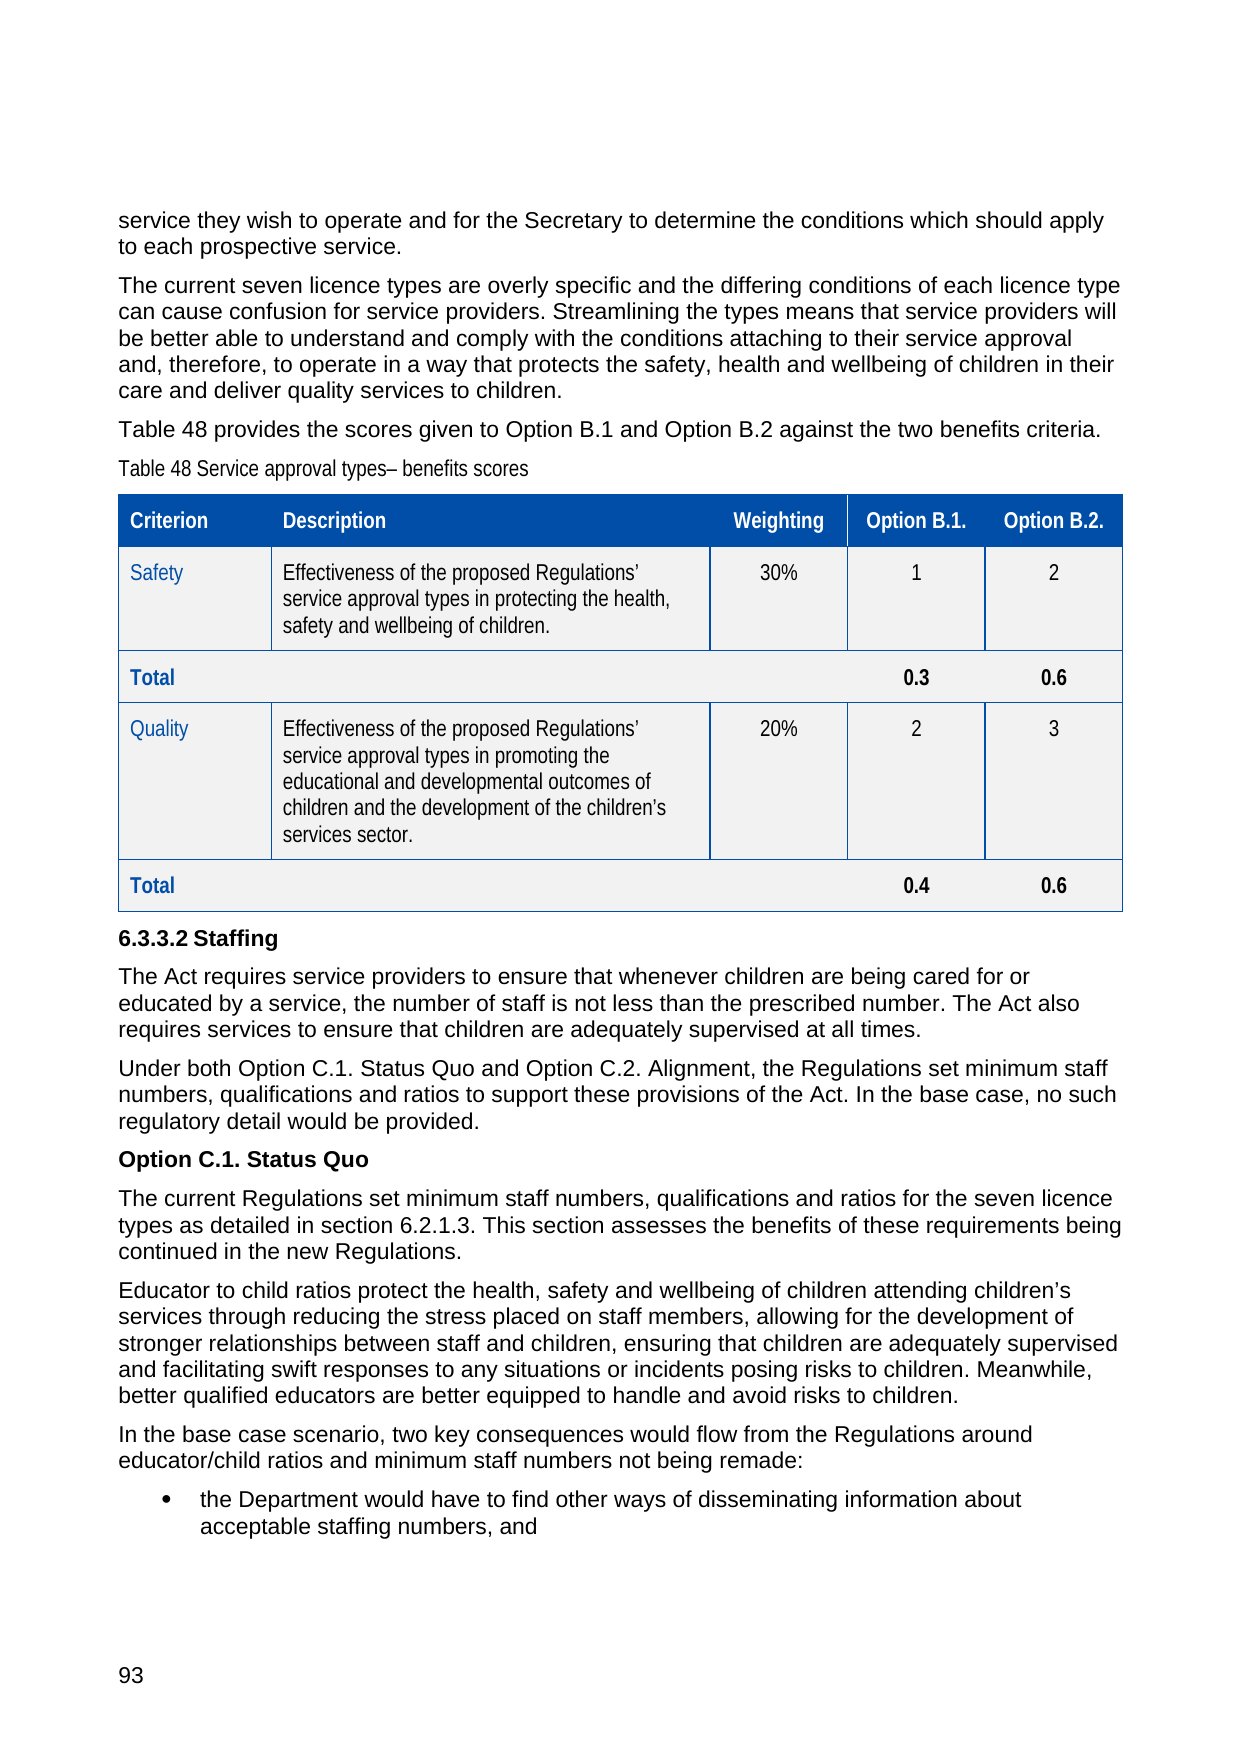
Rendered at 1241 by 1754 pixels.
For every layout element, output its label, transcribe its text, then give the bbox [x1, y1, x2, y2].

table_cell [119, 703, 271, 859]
subtitle Staffing [118, 924, 1122, 951]
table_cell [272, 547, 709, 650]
text Table 48 provides the scores given to Option B.1 and Option B.2 against the two benefits criteria. [118, 416, 1122, 443]
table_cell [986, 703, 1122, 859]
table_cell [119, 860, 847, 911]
text Under both Option C.1. Status Quo and Option C.2. Alignment, the Regulations set minimum staff numbers, qualifications and ratios to support these provisions of the Act. In the base case, no such regulatory detail would be provided. [118, 1055, 1122, 1134]
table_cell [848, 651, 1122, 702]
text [118, 207, 1122, 259]
text The Act requires service providers to ensure that whenever children are being cared for or educated by a service, the number of staff is not less than the prescribed number. The Act also requires services to ensure that children are adequately supervised at all times. [118, 963, 1122, 1042]
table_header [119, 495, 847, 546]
text Table 48 Service approval types– benefits scores [118, 455, 1122, 481]
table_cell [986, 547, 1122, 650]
text The current seven licence types are overly specific and the differing conditions of each licence type can cause confusion for service providers. Streamlining the types means that service providers will be better able to understand and comply with the conditions attaching to their service approval and, therefore, to operate in a way that protects the safety, health and wellbeing of children in their care and deliver quality services to children. [118, 272, 1122, 404]
text In the base case scenario, two key consequences would flow from the Regulations around educator/child ratios and minimum staff numbers not being remade: [118, 1421, 1122, 1474]
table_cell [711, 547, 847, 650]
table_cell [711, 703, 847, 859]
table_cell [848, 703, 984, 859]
text The current Regulations set minimum staff numbers, qualifications and ratios for the seven licence types as detailed in section 6.2.1.3. This section assesses the benefits of these requirements being continued in the new Regulations. [118, 1185, 1122, 1264]
text Educator to child ratios protect the health, safety and wellbeing of children attending children’s services through reducing the stress placed on staff members, allowing for the development of stronger relationships between staff and children, ensuring that children are adequately supervised and facilitating swift responses to any situations or incidents posing risks to children. Meanwhile, better qualified educators are better equipped to handle and avoid risks to children. [118, 1277, 1122, 1409]
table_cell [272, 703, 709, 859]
list the Department would have to find other ways of disseminating information about acceptable staffing numbers, and [162, 1486, 1122, 1539]
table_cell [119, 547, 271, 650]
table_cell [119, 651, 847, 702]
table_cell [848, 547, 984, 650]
text Option C.1. Status Quo [118, 1146, 1122, 1173]
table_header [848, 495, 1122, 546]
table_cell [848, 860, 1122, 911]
